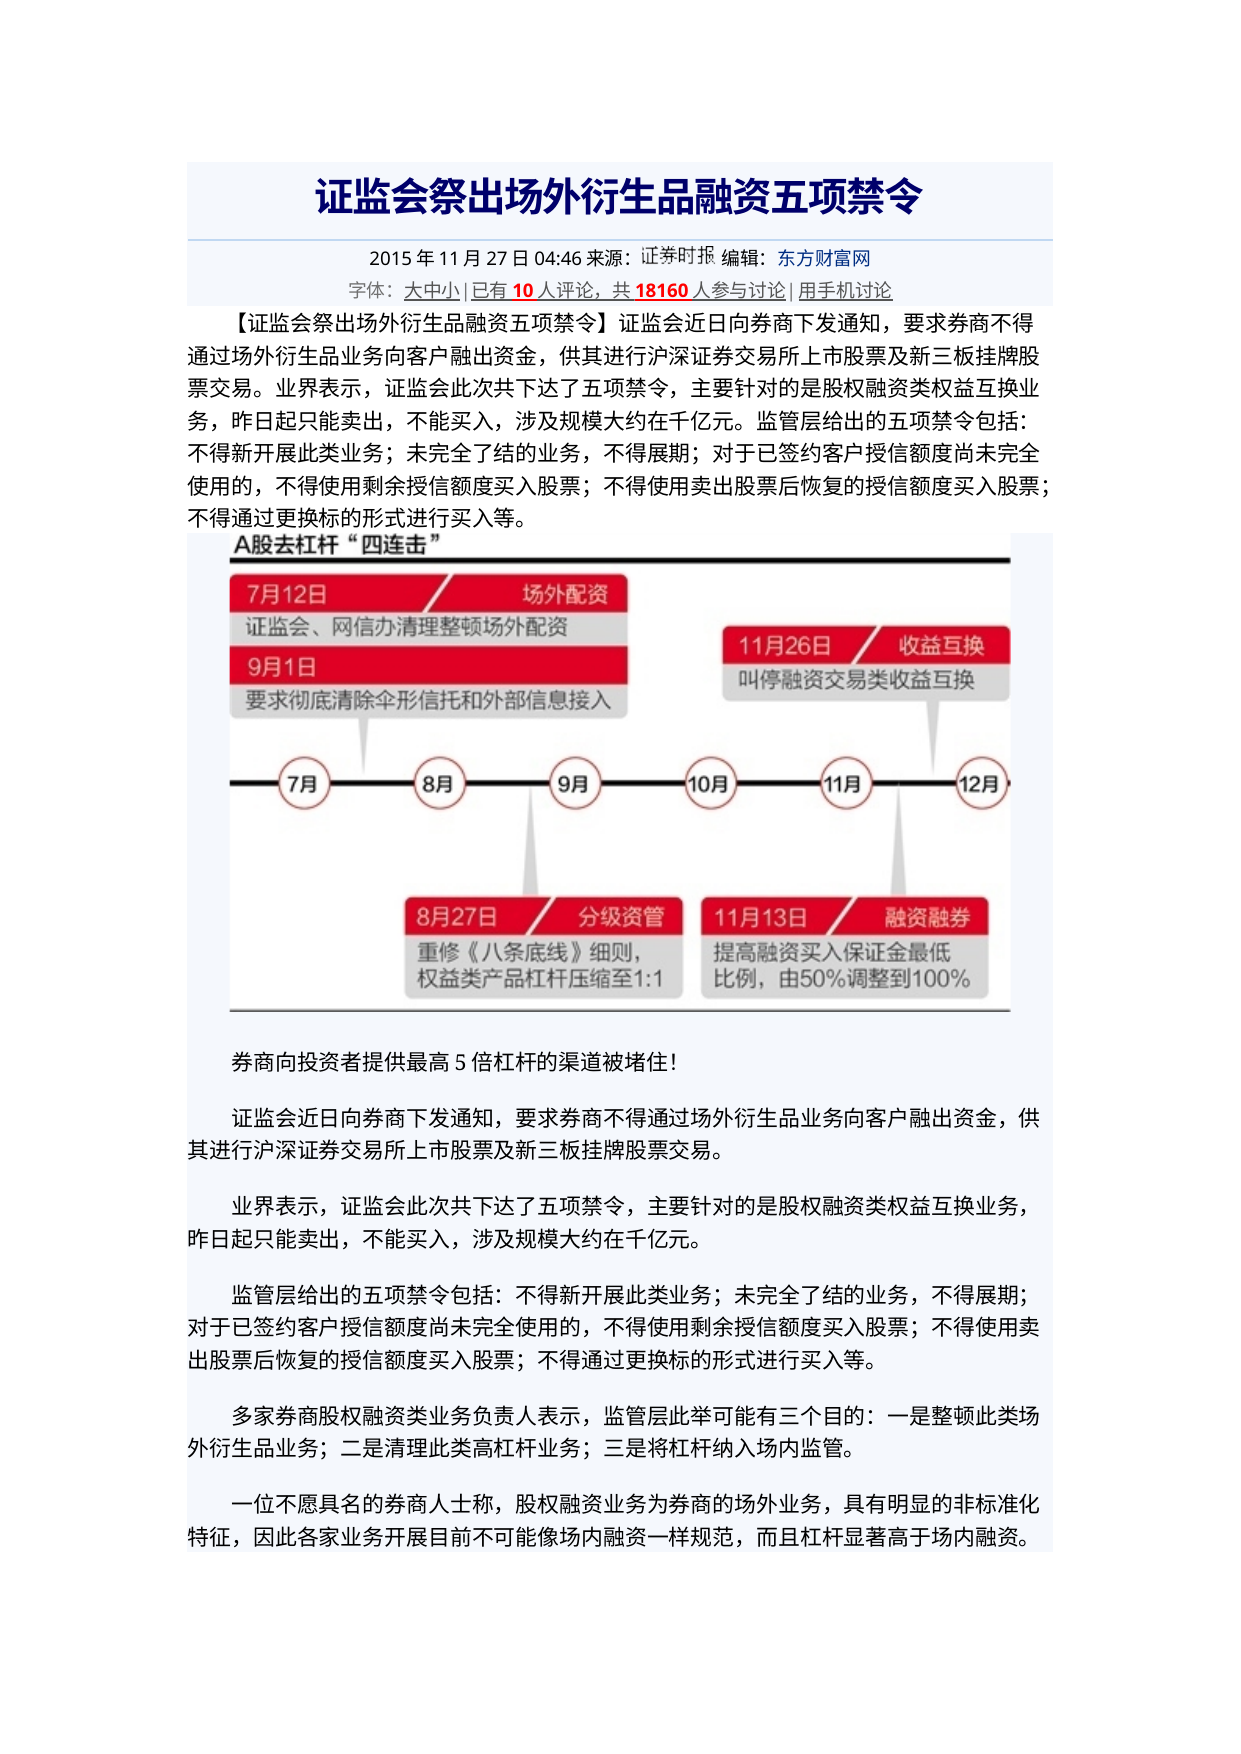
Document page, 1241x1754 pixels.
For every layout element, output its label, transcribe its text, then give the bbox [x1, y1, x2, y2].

text 业界表示，证监会此次共下达了五项禁令，主要针对的是股权融资类权益互换业务，昨日起只能卖出，不能买入，涉及规模大约在千亿元。 [187, 1189, 1053, 1254]
picture [642, 246, 717, 266]
text 一位不愿具名的券商人士称，股权融资业务为券商的场外业务，具有明显的非标准化特征，因此各家业务开展目前不可能像场内融资一样规范，而且杠杆显著高于场内融资。 [187, 1487, 1053, 1552]
text 2015年11月27日 04:46来源： 编辑：东方财富网 [187, 241, 1053, 273]
picture [229, 533, 1011, 1012]
text 【证监会祭出场外衍生品融资五项禁令】证监会近日向券商下发通知，要求券商不得通过场外衍生品业务向客户融出资金，供其进行沪深证券交易所上市股票及新三板挂牌股票交易。业界表示，证监会此次共下达了五项禁令，主要针对的是股权融资类权益互换业务，昨日起只能卖出，不能买入，涉及规模大约在千亿元。监管层给出的五项禁令包括：不得新开展此类业务；未完全了结的业务，不得展期；对于已签约客户授信额度尚未完全使用的，不得使用剩余授信额度买入股票；不得使用卖出股票后恢复的授信额度买入股票；不得通过更换标的形式进行买入等。 [187, 306, 1053, 533]
text 证监会近日向券商下发通知，要求券商不得通过场外衍生品业务向客户融出资金，供其进行沪深证券交易所上市股票及新三板挂牌股票交易。 [187, 1100, 1053, 1165]
text 多家券商股权融资类业务负责人表示，监管层此举可能有三个目的：一是整顿此类场外衍生品业务；二是清理此类高杠杆业务；三是将杠杆纳入场内监管。 [187, 1398, 1053, 1463]
text 证监会祭出场外衍生品融资五项禁令 [187, 162, 1053, 241]
text 券商向投资者提供最高5倍杠杆的渠道被堵住！ [187, 1044, 1053, 1077]
text 监管层给出的五项禁令包括：不得新开展此类业务；未完全了结的业务，不得展期；对于已签约客户授信额度尚未完全使用的，不得使用剩余授信额度买入股票；不得使用卖出股票后恢复的授信额度买入股票；不得通过更换标的形式进行买入等。 [187, 1277, 1053, 1375]
text 字体：大中小|已有10人评论，共18160人参与讨论|用手机讨论 [187, 273, 1053, 306]
